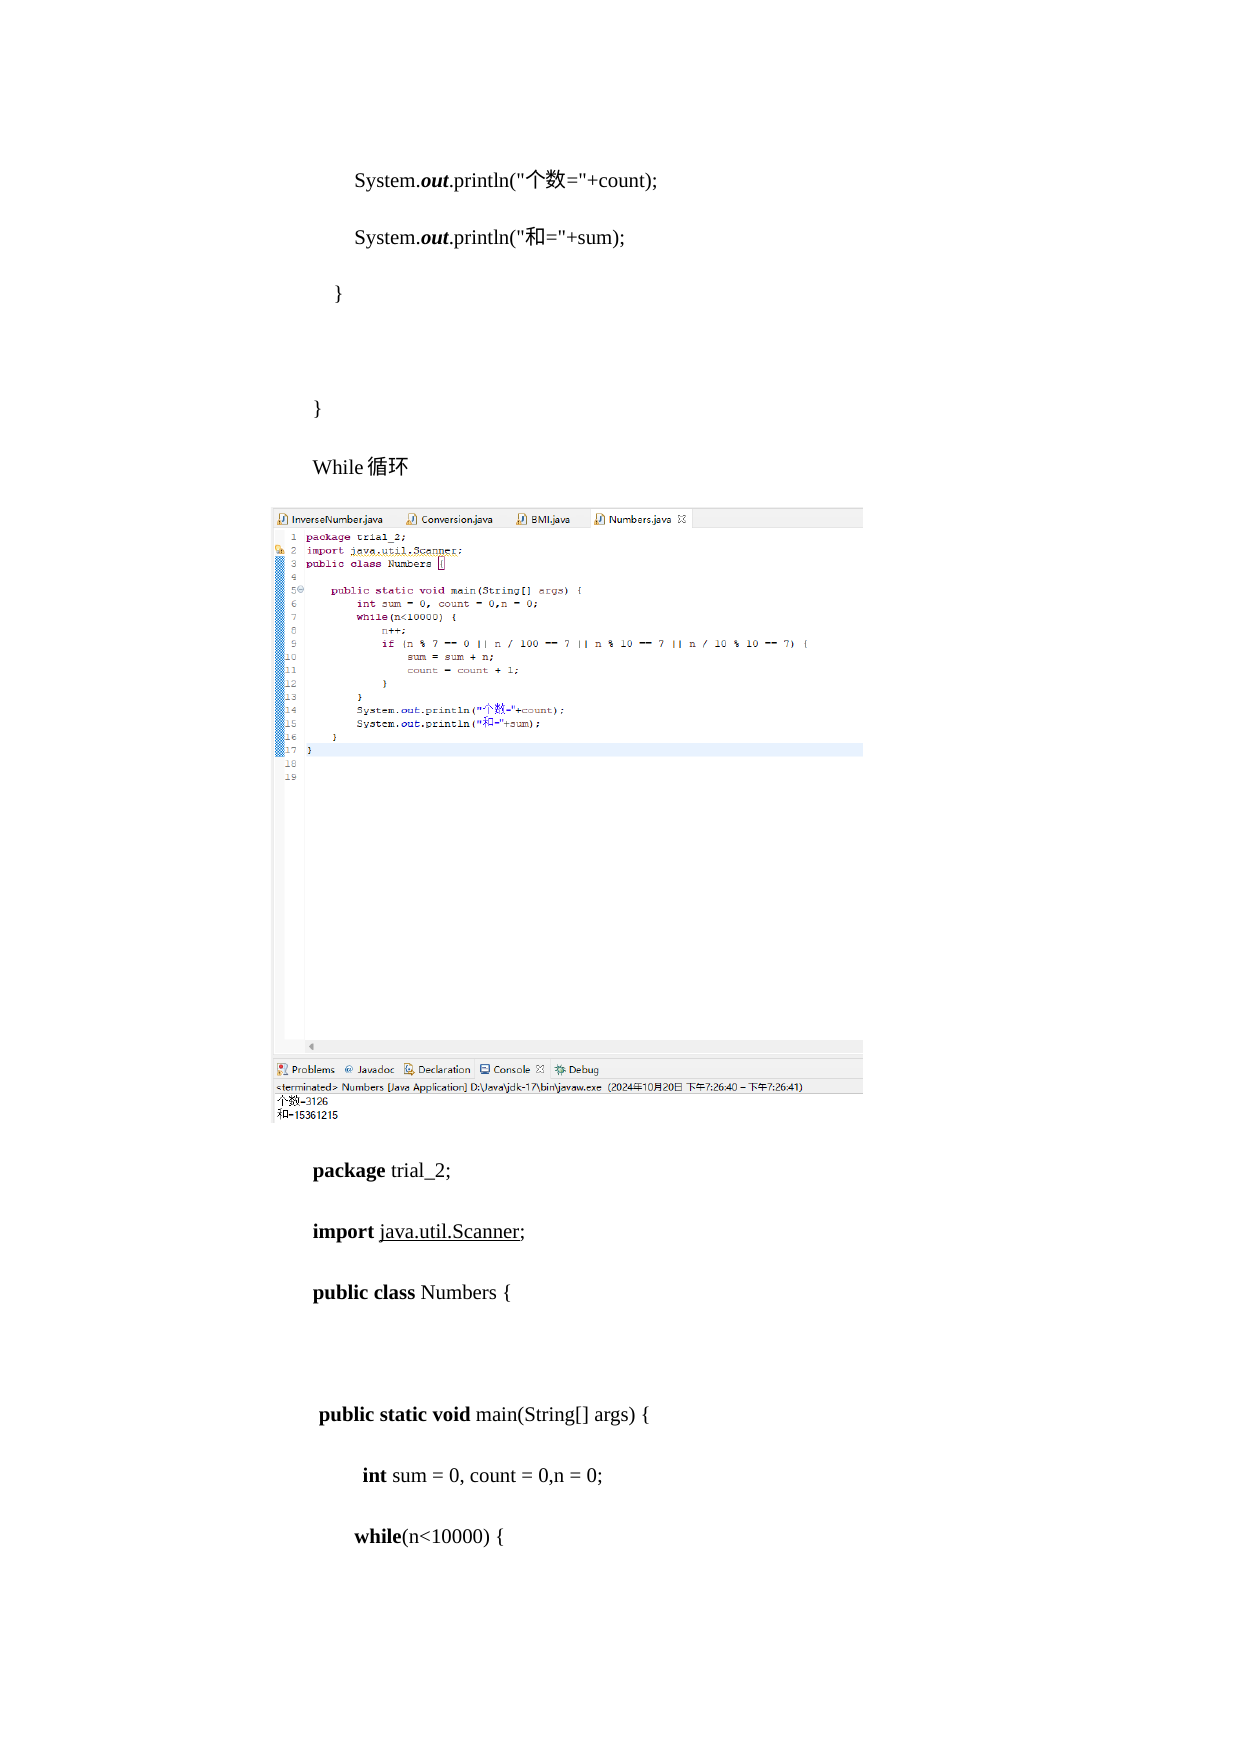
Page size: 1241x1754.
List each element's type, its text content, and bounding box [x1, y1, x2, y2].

list While循环 [271, 449, 1053, 482]
list package trial_2; [271, 1154, 1053, 1186]
list public static void main(String[] args) { [271, 1398, 1053, 1431]
list } [271, 277, 1053, 309]
list } [271, 392, 1053, 424]
list while(n<10000) { [271, 1520, 1053, 1553]
list public class Numbers { [271, 1276, 1053, 1308]
list import java.util.Scanner; [271, 1215, 1053, 1247]
picture [270, 507, 863, 1123]
list System.out.println("个数="+count); [271, 162, 1053, 194]
list System.out.println("和="+sum); [271, 219, 1053, 252]
list int sum = 0, count = 0,n = 0; [271, 1459, 1053, 1492]
